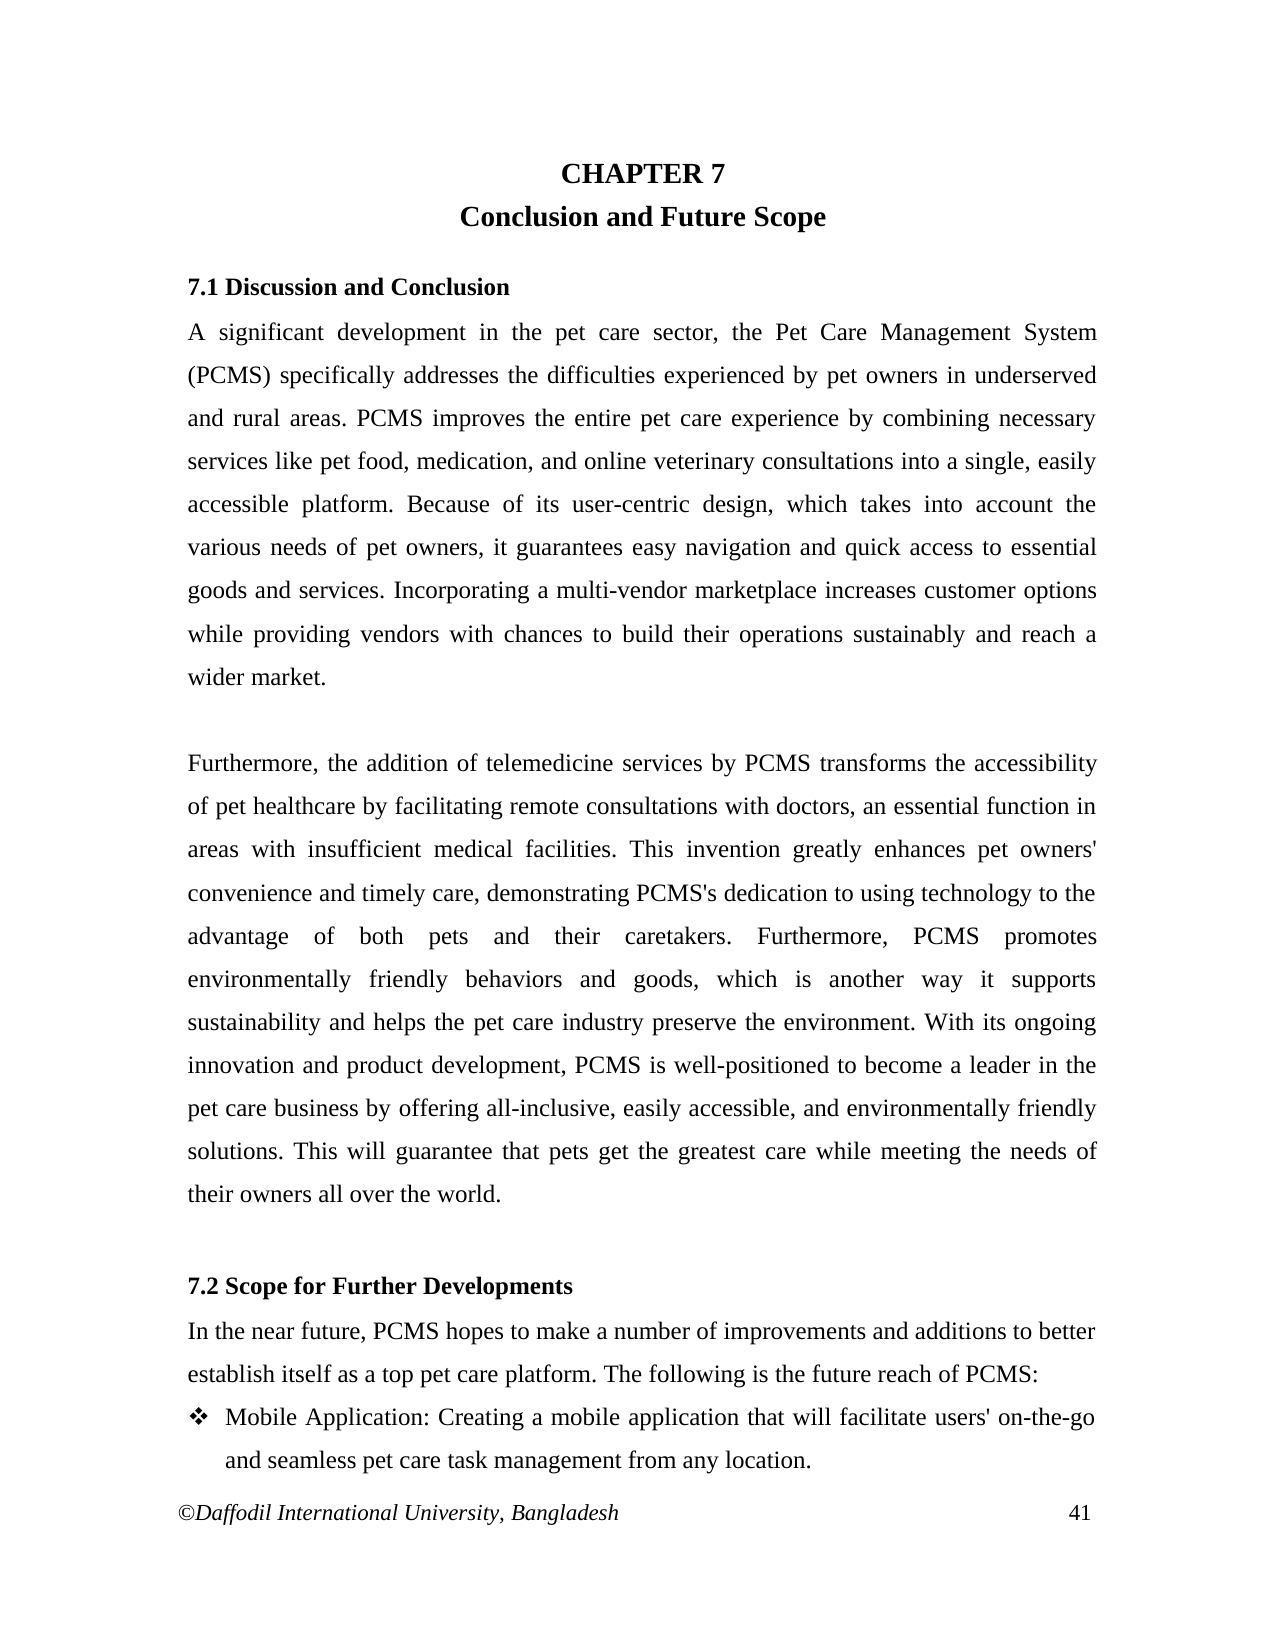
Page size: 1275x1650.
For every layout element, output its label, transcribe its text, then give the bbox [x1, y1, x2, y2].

subtitle CHAPTER 7 [197, 156, 1088, 189]
list Mobile Application: Creating a mobile application that will facilitate users' on-the-go and seamless pet care task management from any location. [187, 1402, 1097, 1474]
text Conclusion and Future Scope [415, 199, 870, 232]
text In the near future, PCMS hopes to make a number of improvements and additions to better establish itself as a top pet care platform. The following is the future reach of PCMS: [187, 1316, 1098, 1388]
text A significant development in the pet care sector, the Pet Care Management System (PCMS) specifically addresses the difficulties experienced by pet owners in underserved and rural areas. PCMS improves the entire pet care experience by combining necessary services like pet food, medication, and online veterinary consultations into a single, easily accessible platform. Because of its user-centric design, which takes into account the various needs of pet owners, it guarantees easy navigation and quick access to essential goods and services. Incorporating a multi-vendor marketplace increases customer options while providing vendors with chances to build their operations sustainably and reach a wider market. [187, 317, 1097, 691]
subtitle Scope for Further Developments [187, 1271, 1194, 1299]
subtitle Discussion and Conclusion [187, 272, 1194, 301]
text Furthermore, the addition of telemedicine services by PCMS transforms the accessibility of pet healthcare by facilitating remote consultations with doctors, an essential function in areas with insufficient medical facilities. This invention greatly enhances pet owners' convenience and timely care, demonstrating PCMS's dedication to using technology to the advantage of both pets and their caretakers. Furthermore, PCMS promotes environmentally friendly behaviors and goods, which is another way it supports sustainability and helps the pet care industry preserve the environment. With its ongoing innovation and product development, PCMS is well-positioned to become a leader in the pet care business by offering all-inclusive, easily accessible, and environmentally friendly solutions. This will guarantee that pets get the greatest care while meeting the needs of their owners all over the world. [187, 748, 1097, 1208]
